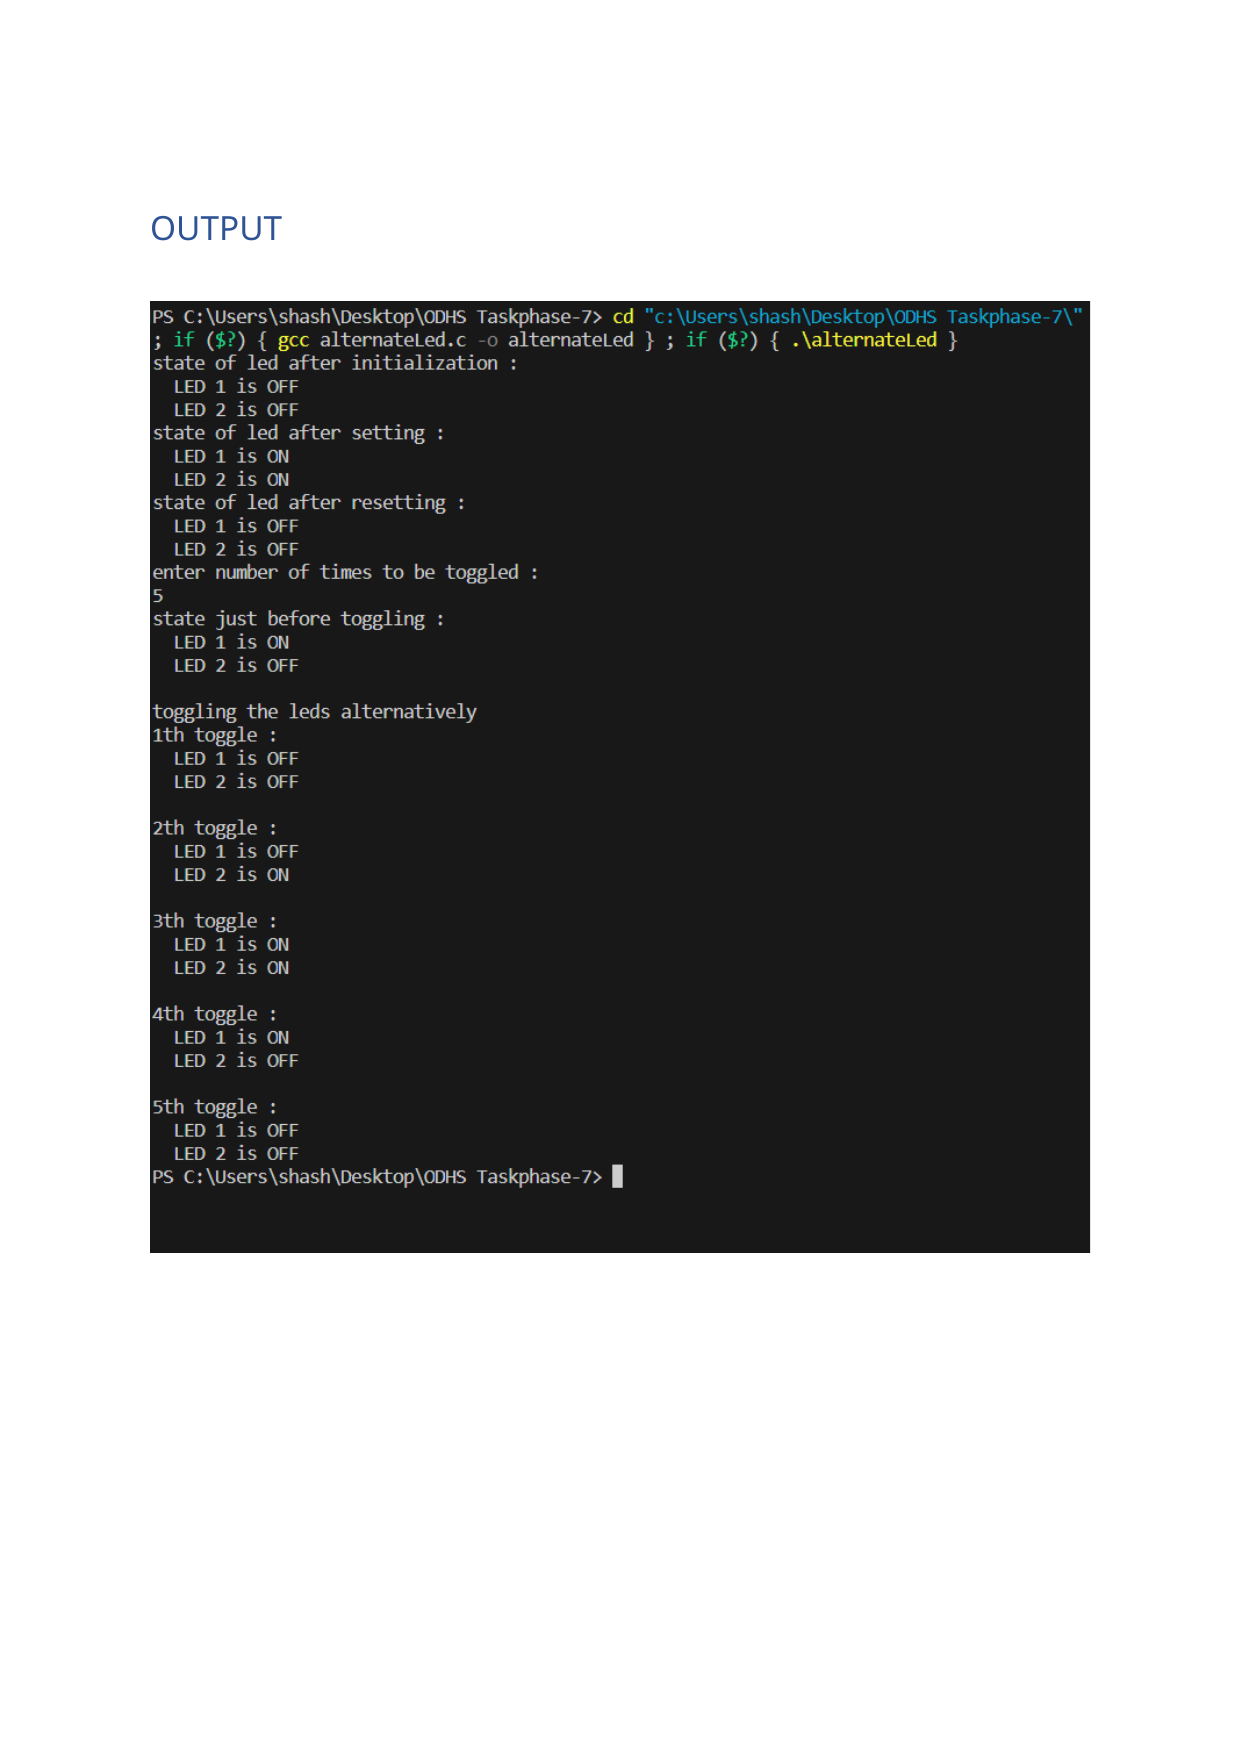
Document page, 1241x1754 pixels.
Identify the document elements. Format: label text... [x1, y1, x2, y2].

picture [150, 301, 1091, 1253]
subtitle OUTPUT [150, 205, 1090, 251]
